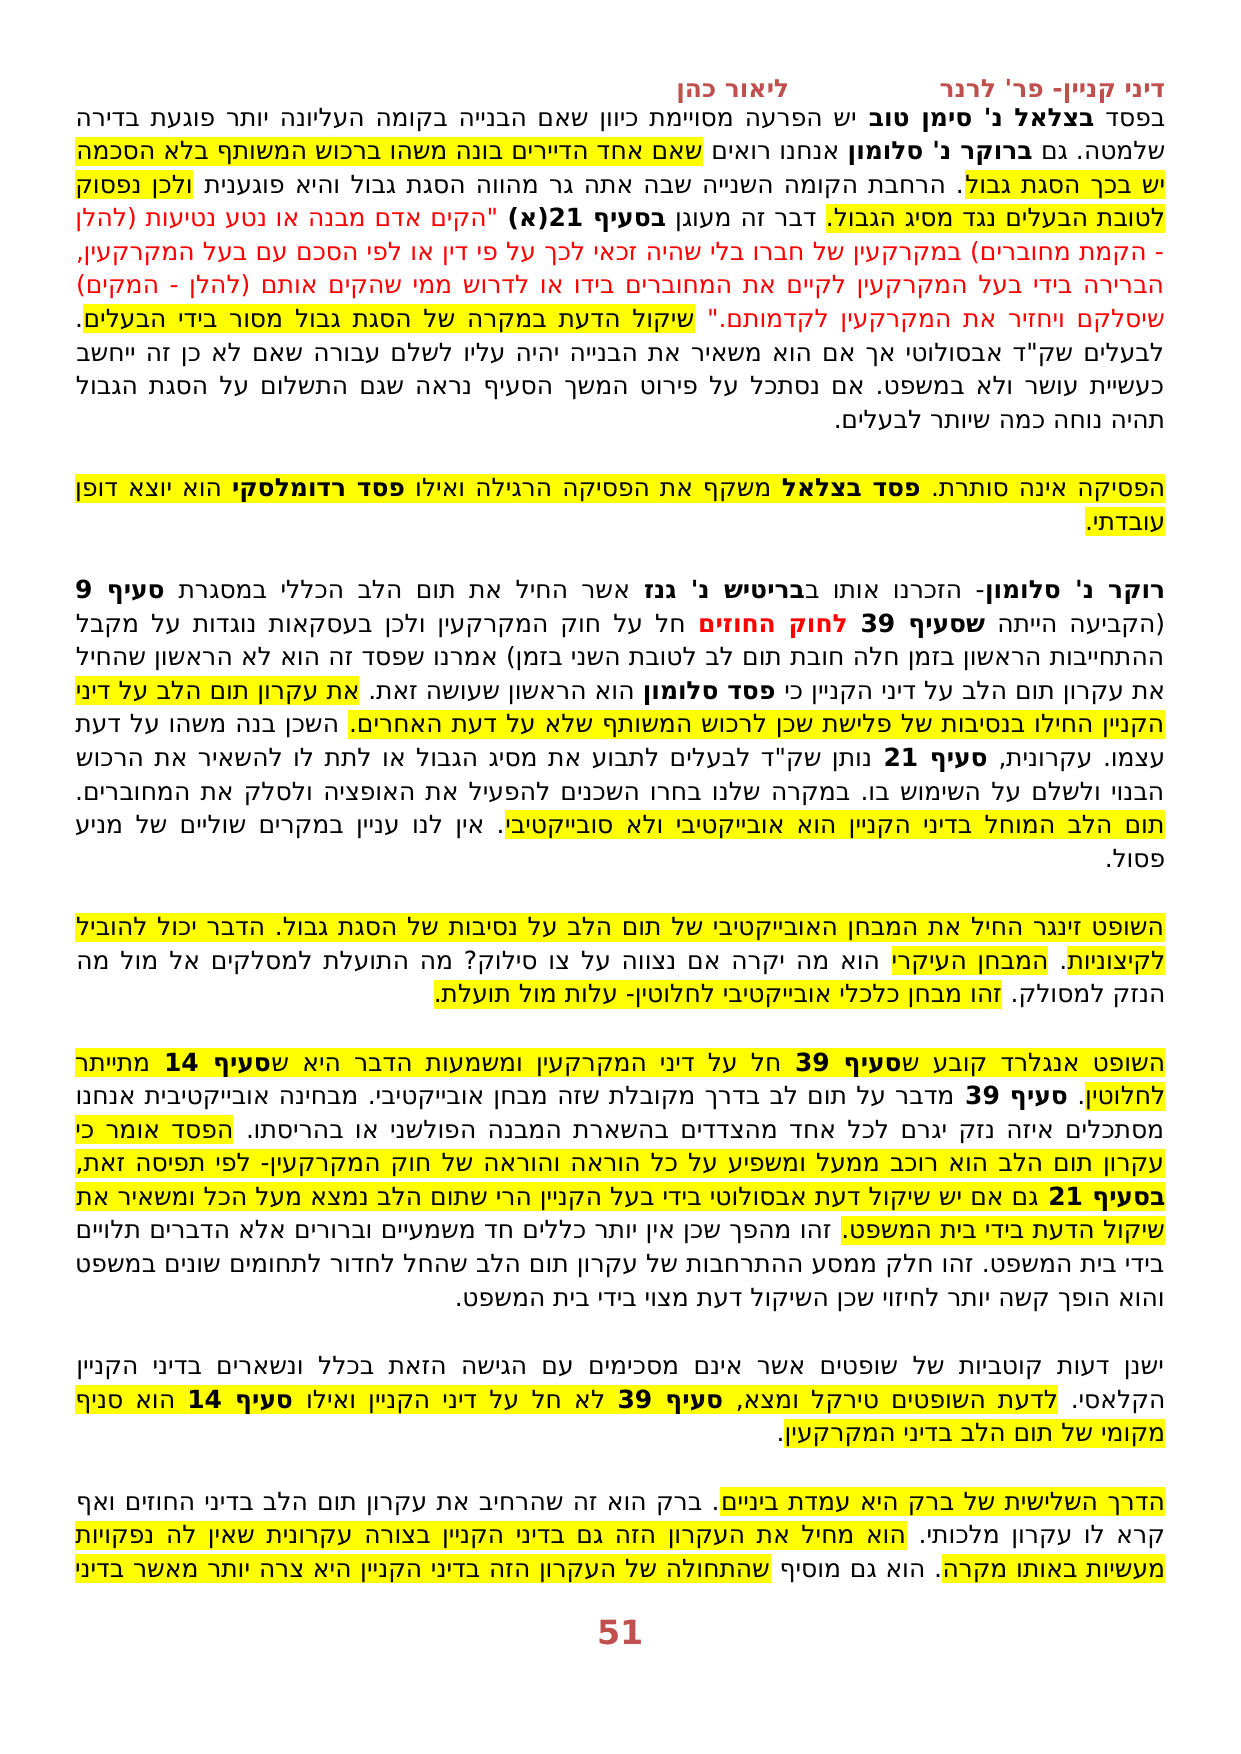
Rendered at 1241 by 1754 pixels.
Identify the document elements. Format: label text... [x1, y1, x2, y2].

text ישנן דעות קוטביות של שופטים אשר אינם מסכימים עם הגישה הזאת בכלל ונשארים בדיני הקניין הקלאסי. לדעת השופטים טירקל ומצא, סעיף 39 לא חל על דיני הקניין ואילו סעיף 14 הוא סניף מקומי של תום הלב בדיני המקרקעין. [75, 1351, 1165, 1448]
text הפסיקה אינה סותרת. פסד בצלאל משקף את הפסיקה הרגילה ואילו פסד רדומלסקי הוא יוצא דופן עובדתי. [75, 503, 1165, 536]
text השופט אנגלרד קובע שסעיף 39 חל על דיני המקרקעין ומשמעות הדבר היא שסעיף 14 מתייתר לחלוטין. סעיף 39 מדבר על תום לב בדרך מקובלת שזה מבחן אובייקטיבי. מבחינה אובייקטיבית אנחנו מסתכלים איזה נזק יגרם לכל אחד מהצדדים בהשארת המבנה הפולשני או בהריסתו. הפסד אומר כי עקרון תום הלב הוא רוכב ממעל ומשפיע על כל הוראה והוראה של חוק המקרקעין- לפי תפיסה זאת, בסעיף 21 גם אם יש שיקול דעת אבסולוטי בידי בעל הקניין הרי שתום הלב נמצא מעל הכל ומשאיר את שיקול הדעת בידי בית המשפט. זהו מהפך שכן אין יותר כללים חד משמעיים וברורים אלא הדברים תלויים בידי בית המשפט. זהו חלק ממסע ההתרחבות של עקרון תום הלב שהחל לחדור לתחומים שונים במשפט והוא הופך קשה יותר לחיזוי שכן השיקול דעת מצוי בידי בית המשפט. [75, 1211, 1165, 1312]
text השופט אנגלרד קובע שסעיף 39 חל על דיני המקרקעין ומשמעות הדבר היא שסעיף 14 מתייתר לחלוטין. סעיף 39 מדבר על תום לב בדרך מקובלת שזה מבחן אובייקטיבי. מבחינה אובייקטיבית אנחנו מסתכלים איזה נזק יגרם לכל אחד מהצדדים בהשארת המבנה הפולשני או בהריסתו. הפסד אומר כי עקרון תום הלב הוא רוכב ממעל ומשפיע על כל הוראה והוראה של חוק המקרקעין- לפי תפיסה זאת, בסעיף 21 גם אם יש שיקול דעת אבסולוטי בידי בעל הקניין הרי שתום הלב נמצא מעל הכל ומשאיר את שיקול הדעת בידי בית המשפט. זהו מהפך שכן אין יותר כללים חד משמעיים וברורים אלא הדברים תלויים בידי בית המשפט. זהו חלק ממסע ההתרחבות של עקרון תום הלב שהחל לחדור לתחומים שונים במשפט והוא הופך קשה יותר לחיזוי שכן השיקול דעת מצוי בידי בית המשפט. [75, 1077, 1165, 1149]
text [75, 1487, 1165, 1583]
text רוקר נ' סלומון- הזכרנו אותו בבריטיש נ' גנז אשר החיל את תום הלב הכללי במסגרת סעיף 9 (הקביעה הייתה שסעיף 39 לחוק החוזים חל על חוק המקרקעין ולכן בעסקאות נוגדות על מקבל ההתחייבות הראשון בזמן חלה חובת תום לב לטובת השני בזמן) אמרנו שפסד זה הוא לא הראשון שהחיל את עקרון תום הלב על דיני הקניין כי פסד סלומון הוא הראשון שעושה זאת. את עקרון תום הלב על דיני הקניין החילו בנסיבות של פלישת שכן לרכוש המשותף שלא על דעת האחרים. השכן בנה משהו על דעת עצמו. עקרונית, סעיף 21 נותן שק"ד לבעלים לתבוע את מסיג הגבול או לתת לו להשאיר את הרכוש הבנוי ולשלם על השימוש בו. במקרה שלנו בחרו השכנים להפעיל את האופציה ולסלק את המחוברים. תום הלב המוחל בדיני הקניין הוא אובייקטיבי ולא סובייקטיבי. אין לנו עניין במקרים שוליים של מניע פסול. [75, 576, 1165, 873]
text השופט זינגר החיל את המבחן האובייקטיבי של תום הלב על נסיבות של הסגת גבול. הדבר יכול להוביל לקיצוניות. המבחן העיקרי הוא מה יקרה אם נצווה על צו סילוק? מה התועלת למסלקים אל מול מה הנזק למסולק. זהו מבחן כלכלי אובייקטיבי לחלוטין- עלות מול תועלת. [75, 942, 1165, 1009]
text בפסד בצלאל נ' סימן טוב יש הפרעה מסויימת כיוון שאם הבנייה בקומה העליונה יותר פוגעת בדירה שלמטה. גם ברוקר נ' סלומון אנחנו רואים שאם אחד הדיירים בונה משהו ברכוש המשותף בלא הסכמה יש בכך הסגת גבול. הרחבת הקומה השנייה שבה אתה גר מהווה הסגת גבול והיא פוגענית ולכן נפסוק לטובת הבעלים נגד מסיג הגבול. דבר זה מעוגן בסעיף 21(א) "הקים אדם מבנה או נטע נטיעות (להלן - הקמת מחוברים) במקרקעין של חברו בלי שהיה זכאי לכך על פי דין או לפי הסכם עם בעל המקרקעין, הברירה בידי בעל המקרקעין לקיים את המחוברים בידו או לדרוש ממי שהקים אותם (להלן - המקים) שיסלקם ויחזיר את המקרקעין לקדמותם." שיקול הדעת במקרה של הסגת גבול מסור בידי הבעלים. לבעלים שק"ד אבסולוטי אך אם הוא משאיר את הבנייה יהיה עליו לשלם עבורה שאם לא כן זה ייחשב כעשיית עושר ולא במשפט. אם נסתכל על פירוט המשך הסעיף נראה שגם התשלום על הסגת הגבול תהיה נוחה כמה שיותר לבעלים. [75, 103, 1165, 434]
